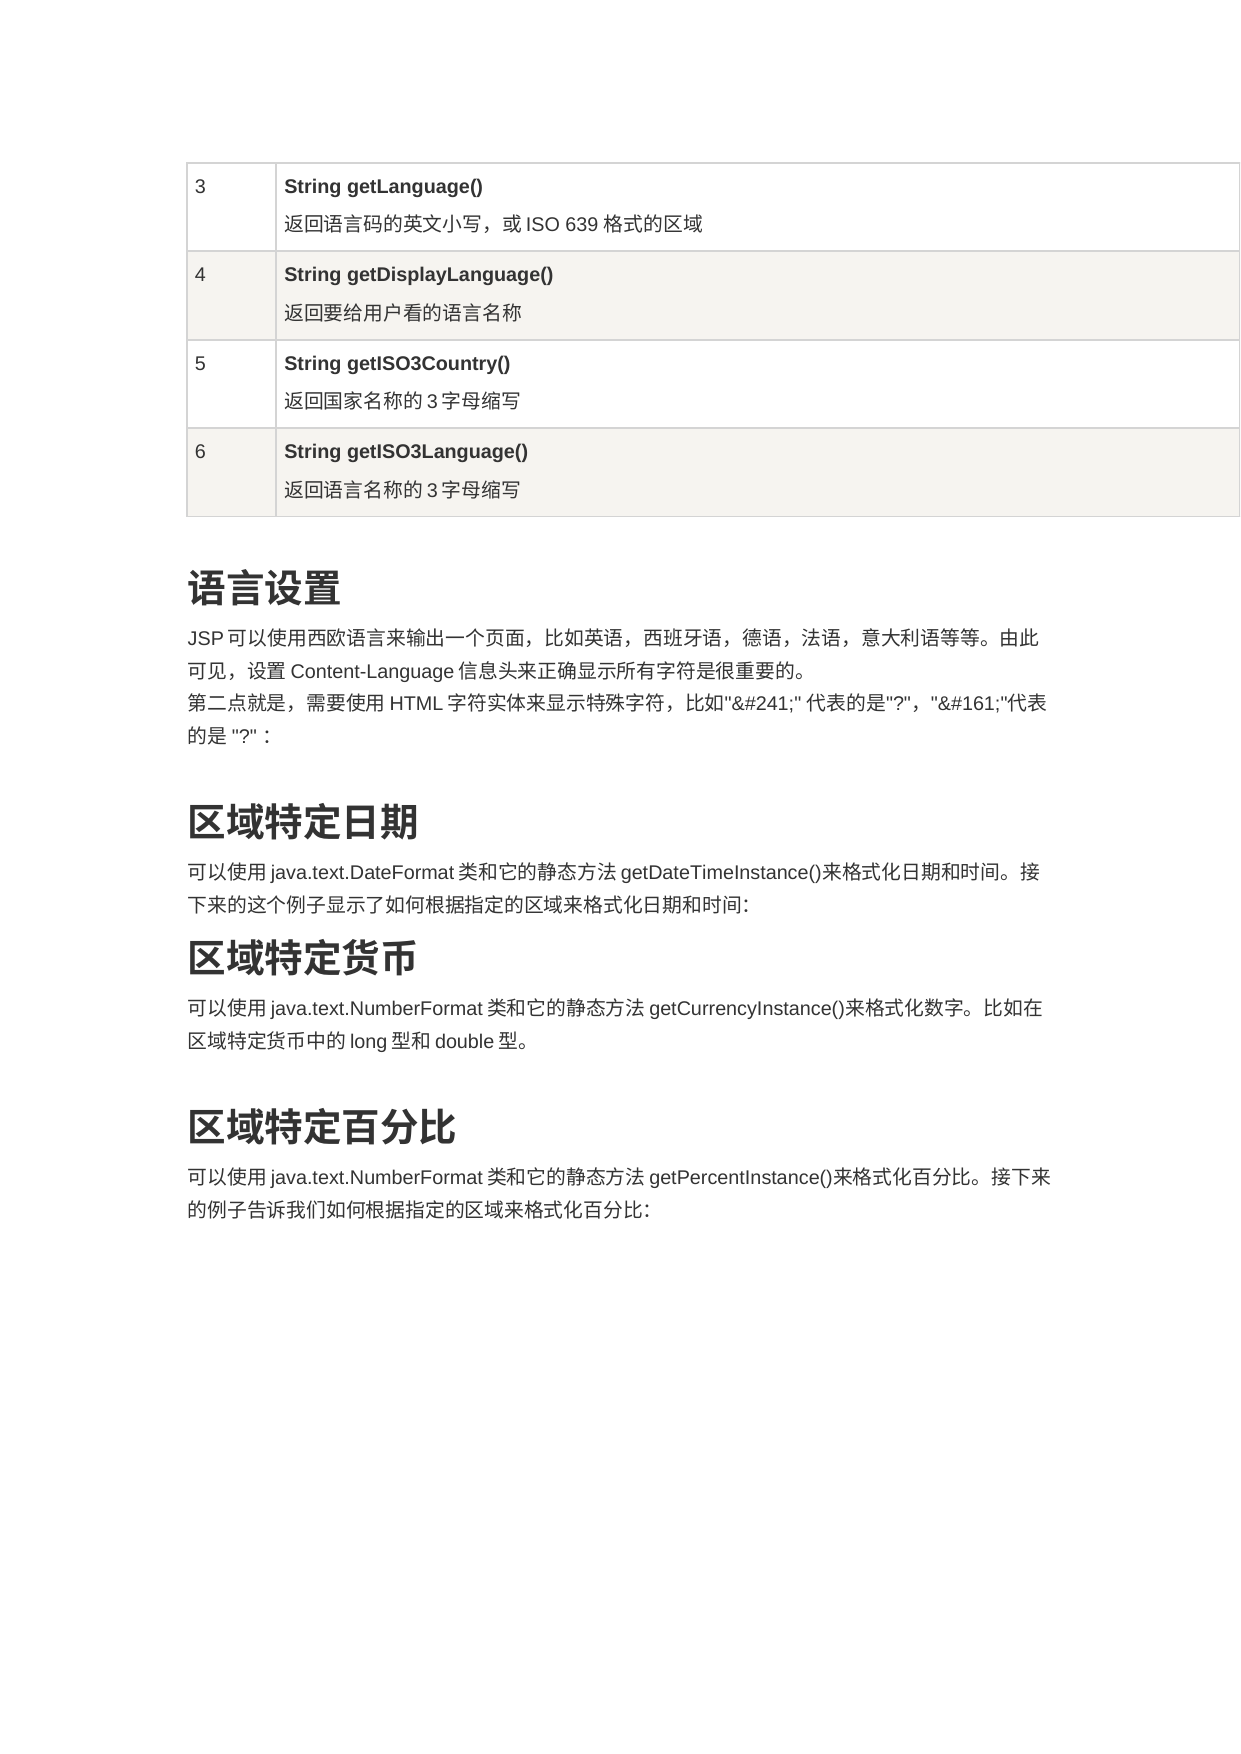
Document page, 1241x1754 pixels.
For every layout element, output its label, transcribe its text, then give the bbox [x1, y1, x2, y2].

table_cell 6 [188, 429, 275, 516]
text 第二点就是，需要使用HTML字符实体来显示特殊字符，比如"&#241;" 代表的是"?"，"&#161;"代表的是 "?" ： [187, 686, 1053, 751]
table_cell 5 [188, 341, 275, 427]
text JSP可以使用西欧语言来输出一个页面，比如英语，西班牙语，德语，法语，意大利语等等。由此可见，设置Content-Language信息头来正确显示所有字符是很重要的。 [187, 621, 1053, 686]
text 可以使用java.text.NumberFormat类和它的静态方法getPercentInstance()来格式化百分比。接下来的例子告诉我们如何根据指定的区域来格式化百分比： [187, 1160, 1053, 1225]
subtitle 区域特定百分比 [187, 1092, 1053, 1157]
table_cell String getISO3Country() 返回国家名称的3字母缩写 [277, 341, 1239, 427]
subtitle 语言设置 [187, 553, 1053, 618]
text 可以使用java.text.NumberFormat类和它的静态方法getCurrencyInstance()来格式化数字。比如在区域特定货币中的long型和double型。 [187, 991, 1053, 1056]
subtitle 区域特定日期 [187, 787, 1053, 852]
subtitle 区域特定货币 [187, 923, 1053, 988]
table_cell 4 [188, 252, 275, 339]
table_cell String getDisplayLanguage() 返回要给用户看的语言名称 [277, 252, 1239, 339]
table_cell String getISO3Language() 返回语言名称的3字母缩写 [277, 429, 1239, 516]
table_cell String getLanguage() 返回语言码的英文小写，或ISO 639 格式的区域 [277, 164, 1239, 250]
table_cell 3 [188, 164, 275, 250]
text 可以使用java.text.DateFormat类和它的静态方法getDateTimeInstance()来格式化日期和时间。接下来的这个例子显示了如何根据指定的区域来格式化日期和时间： [187, 855, 1053, 920]
